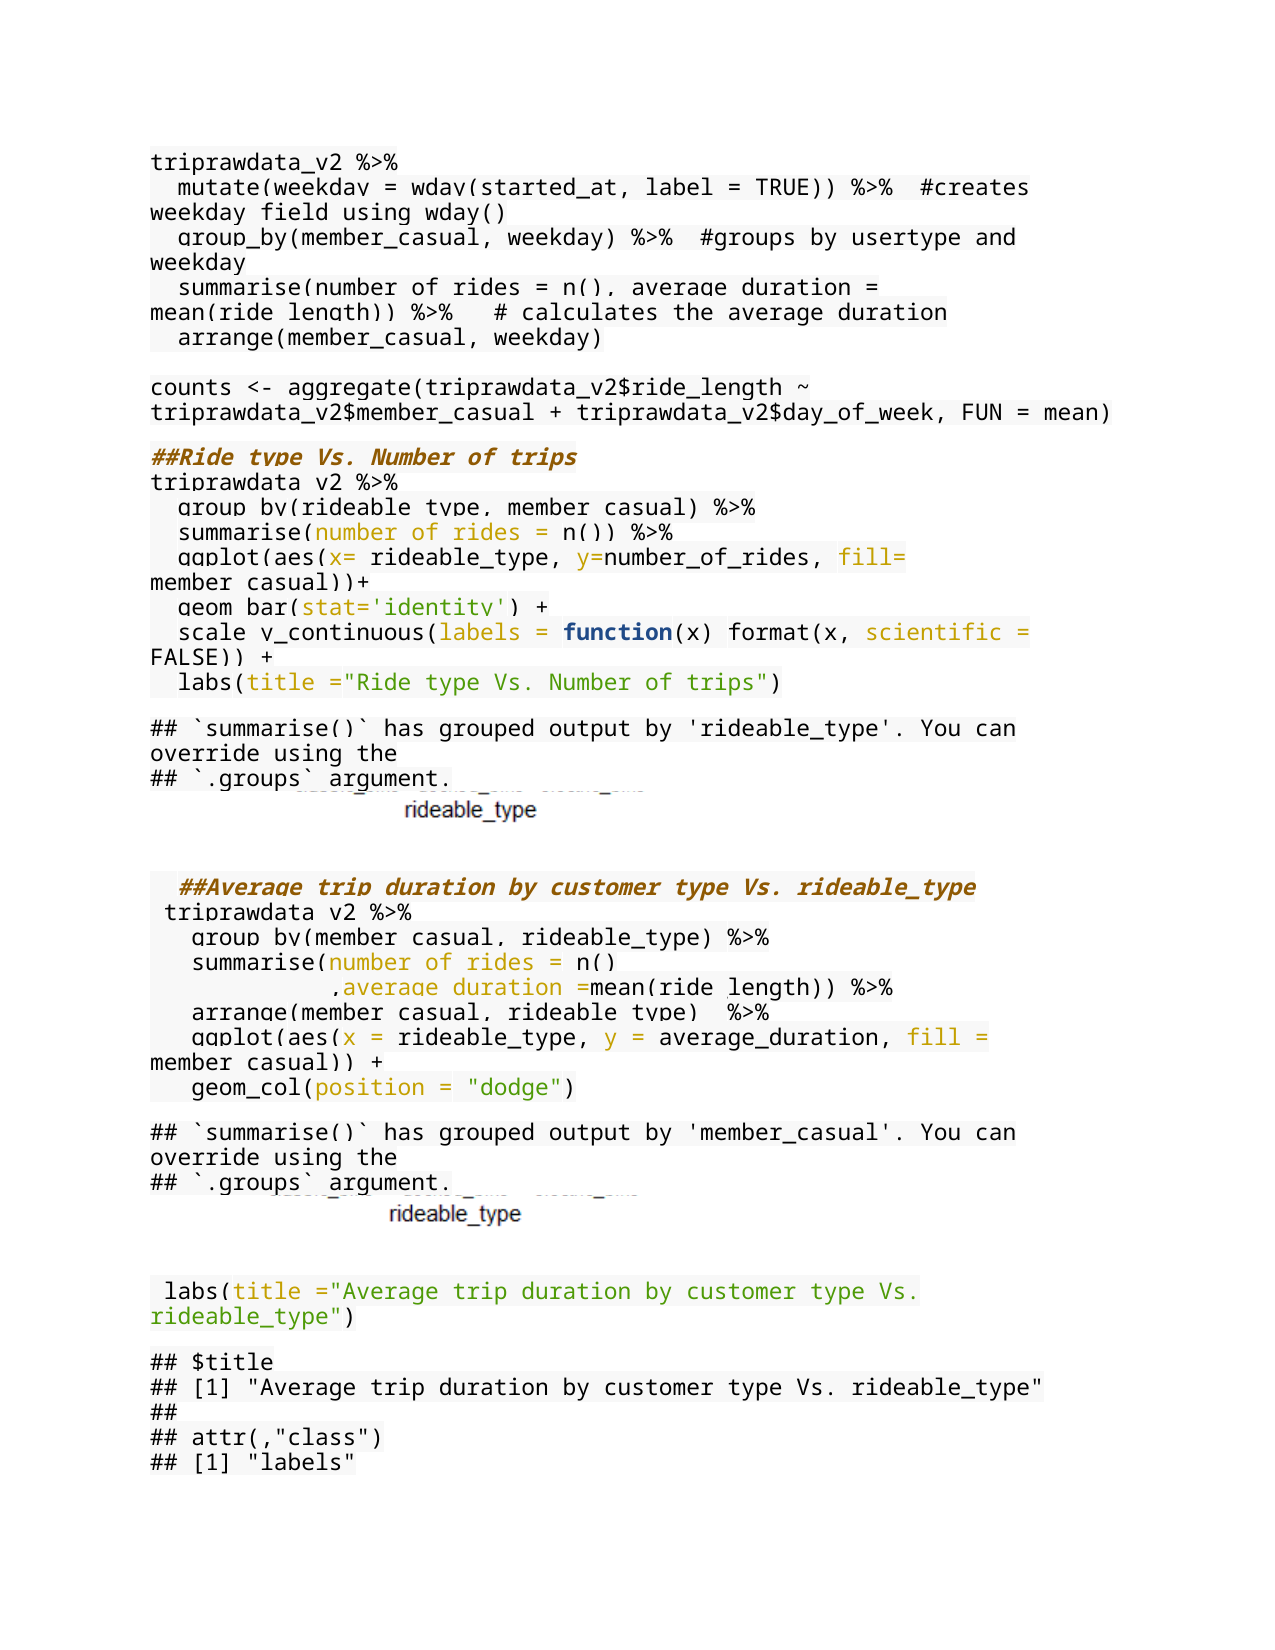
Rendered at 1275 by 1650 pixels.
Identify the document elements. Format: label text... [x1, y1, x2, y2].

text ##Average trip duration by customer type Vs. rideable_type triprawdata_v2 %>% group_by(member_casual, rideable_type) %>% summarise(number_of_rides = n() ,average_duration =mean(ride_length)) %>% arrange(member_casual, rideable_type) %>% ggplot(aes(x = rideable_type, y = average_duration, fill = member_casual)) + geom_col(position = "dodge") [384, 875, 1125, 1100]
text ## `summarise()` has grouped output by 'member_casual'. You can override using the ## `.groups` argument. [397, 1121, 1125, 1196]
text ## `summarise()` has grouped output by 'rideable_type'. You can override using the ## `.groups` argument. [397, 717, 1125, 792]
text ## $title ## [1] "Average trip duration by customer type Vs. rideable_type" ## ## attr(,"class") ## [1] "labels" [177, 1350, 1125, 1475]
text ##Ride type Vs. Number of trips triprawdata_v2 %>% group_by(rideable_type, member_casual) %>% summarise(number_of_rides = n()) %>% ggplot(aes(x= rideable_type, y=number_of_rides, fill= member_casual))+ geom_bar(stat='identity') + scale_y_continuous(labels = function(x) format(x, scientific = FALSE)) + labs(title ="Ride type Vs. Number of trips") [274, 446, 1125, 696]
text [150, 150, 1125, 425]
text labs(title ="Average trip duration by customer type Vs. rideable_type") [356, 1279, 1125, 1329]
